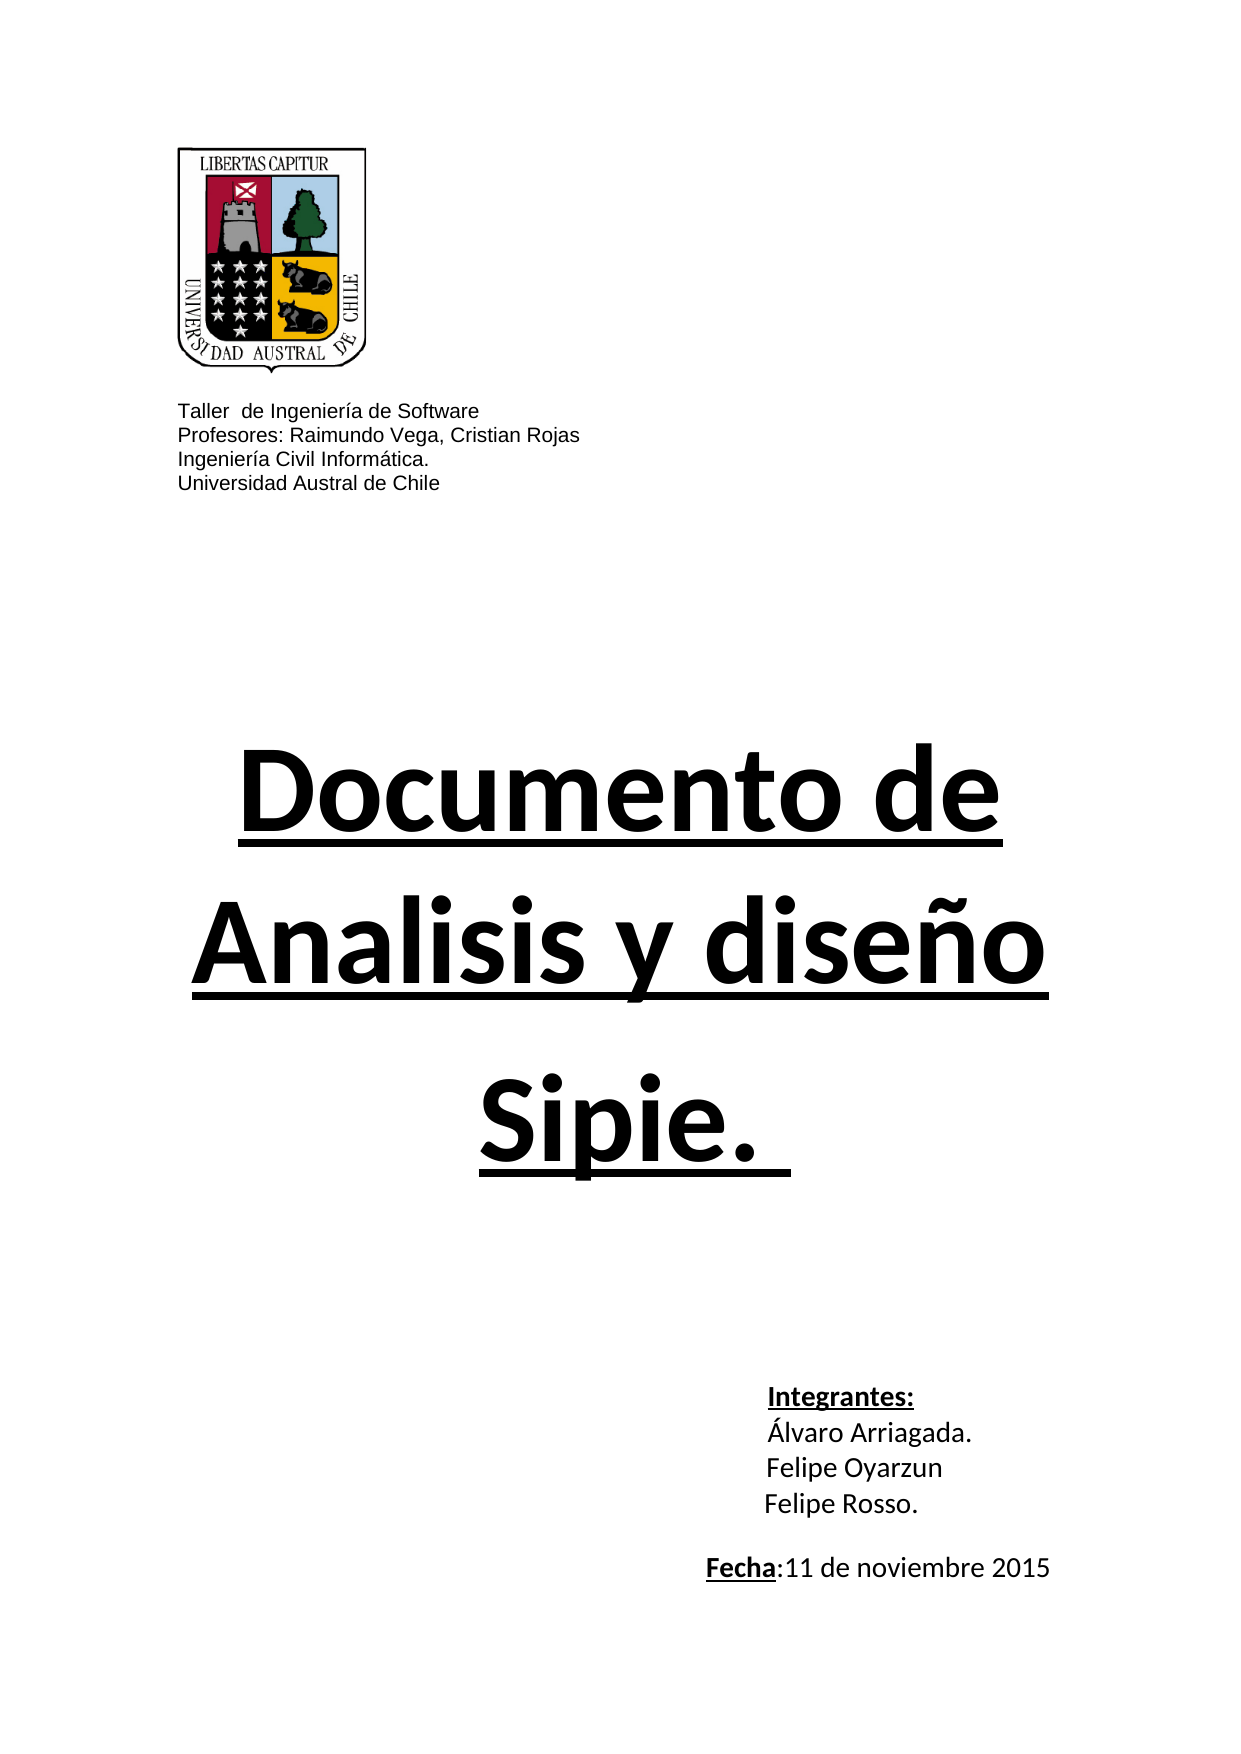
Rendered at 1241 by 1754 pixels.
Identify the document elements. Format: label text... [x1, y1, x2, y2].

text Álvaro Arriagada. [693, 1414, 1063, 1449]
text Universidad Austral de Chile [177, 471, 1063, 495]
text Felipe Oyarzun Felipe Rosso. [177, 1449, 1063, 1521]
text Taller de Ingeniería de Software [177, 399, 1063, 423]
text Sipie. [177, 1040, 1063, 1192]
picture [177, 147, 367, 374]
text Documento de Analisis y diseño [177, 710, 1063, 1015]
text Ingeniería Civil Informática. [177, 447, 1063, 471]
text Integrantes: [693, 1378, 1063, 1414]
text Profesores: Raimundo Vega, Cristian Rojas [177, 423, 1063, 447]
text Fecha:11 de noviembre 2015 [620, 1549, 1063, 1585]
